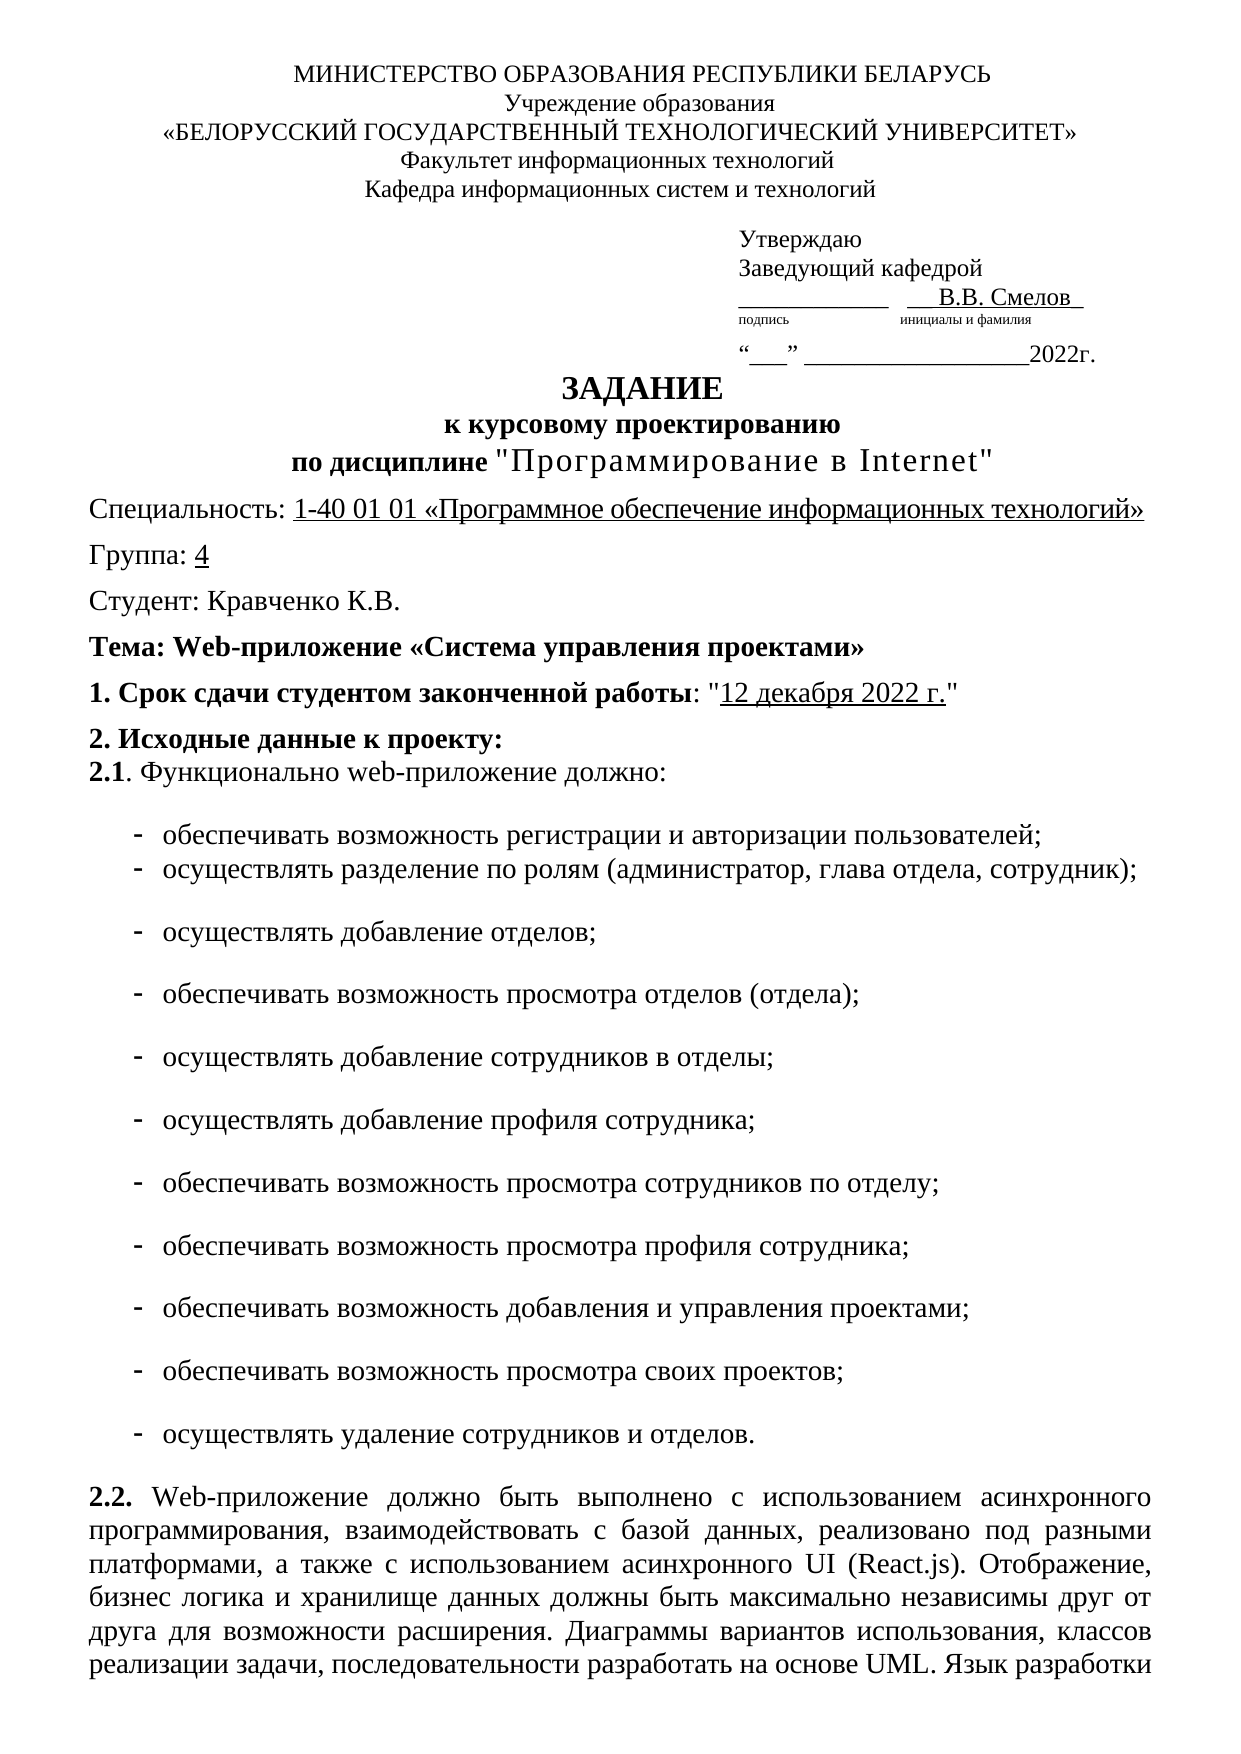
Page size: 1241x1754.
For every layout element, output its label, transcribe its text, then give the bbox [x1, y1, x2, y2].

text Тема: Web-приложение «Система управления проектами» [89, 629, 1152, 662]
list ЗАДАНИЕ [89, 368, 1152, 406]
list осуществлять добавление профиля сотрудника; [133, 1102, 1152, 1136]
text Специальность: 1-40 01 01 «Программное обеспечение информационных технологий» [89, 491, 1152, 524]
text по дисциплине "Программирование в Internet" [89, 440, 1152, 478]
list осуществлять добавление отделов; [133, 914, 1152, 947]
text Группа: 4 [89, 537, 1152, 570]
list обеспечивать возможность регистрации и авторизации пользователей; [133, 817, 1152, 851]
text 2. Исходные данные к проекту: [89, 721, 1152, 754]
text Утверждаю [694, 224, 1152, 253]
list обеспечивать возможность просмотра своих проектов; [133, 1353, 1152, 1387]
list осуществлять удаление сотрудников и отделов. [133, 1416, 1152, 1449]
list обеспечивать возможность просмотра профиля сотрудника; [133, 1227, 1152, 1261]
text 1. Срок сдачи студентом законченной работы: "12 декабря 2022 г." [89, 675, 1152, 708]
list обеспечивать возможность просмотра отделов (отдела); [133, 976, 1152, 1010]
text Факультет информационных технологий Кафедра информационных систем и технологий [89, 145, 1152, 203]
text “___” __________________2022г. [694, 339, 1152, 368]
text к курсовому проектированию [89, 406, 1152, 440]
text подпись инициалы и фамилия [694, 311, 1152, 339]
list осуществлять добавление сотрудников в отделы; [133, 1039, 1152, 1073]
list осуществлять разделение по ролям (администратор, глава отдела, сотрудник); [133, 851, 1152, 884]
text ____________ __ В.В. Смелов_ [694, 282, 1152, 311]
text Учреждение образования «БЕЛОРУССКИЙ ГОСУДАРСТВЕННЫЙ ТЕХНОЛОГИЧЕСКИЙ УНИВЕРСИТЕТ» [89, 88, 1152, 145]
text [89, 1479, 1152, 1680]
list обеспечивать возможность добавления и управления проектами; [133, 1290, 1152, 1324]
text 2.1. Функционально web-приложение должно: [89, 754, 1152, 788]
text МИНИСТЕРСТВО ОБРАЗОВАНИЯ РЕСПУБЛИКИ БЕЛАРУСЬ [89, 59, 1152, 88]
list обеспечивать возможность просмотра сотрудников по отделу; [133, 1165, 1152, 1198]
text Студент: Кравченко К.В. [89, 583, 1152, 616]
list Заведующий кафедрой [694, 253, 1152, 282]
